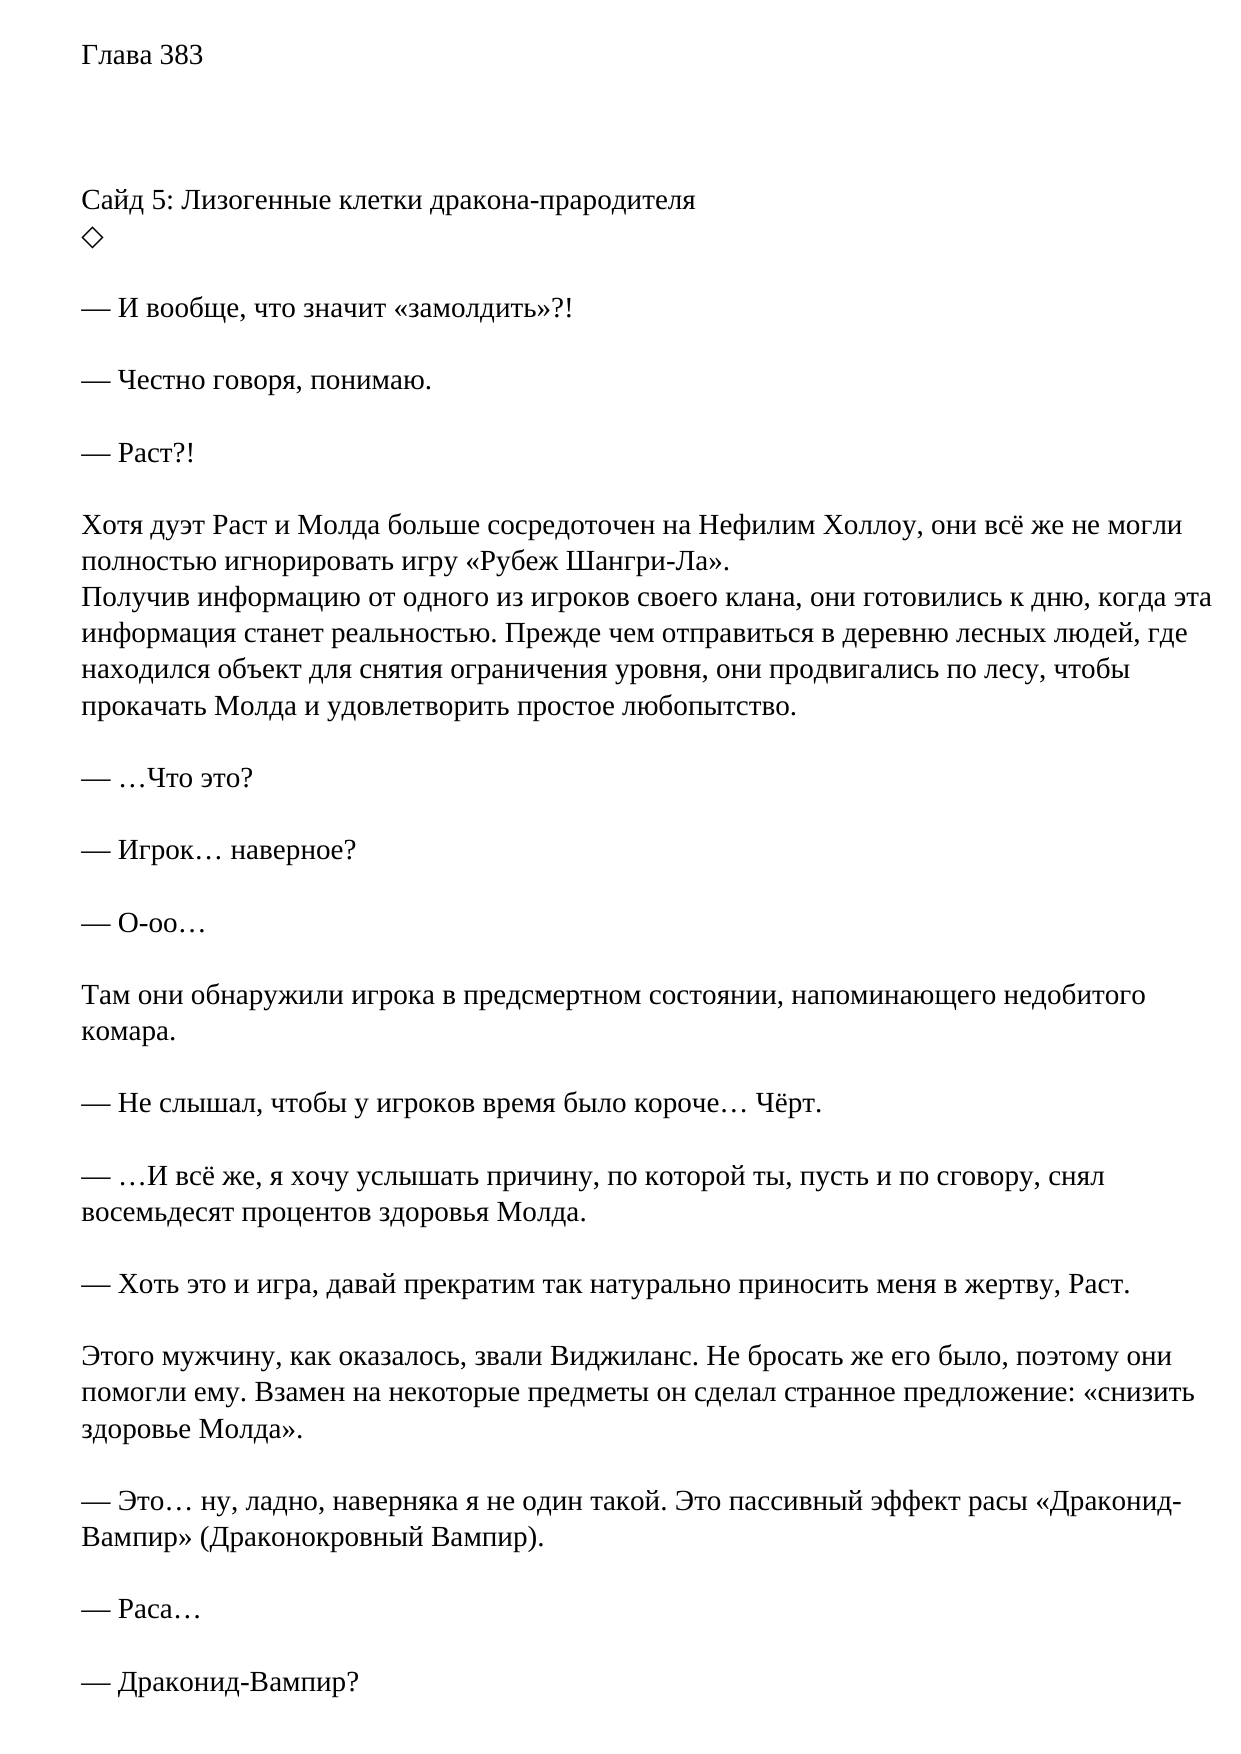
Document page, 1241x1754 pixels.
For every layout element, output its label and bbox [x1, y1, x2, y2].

text [81, 37, 1215, 1733]
